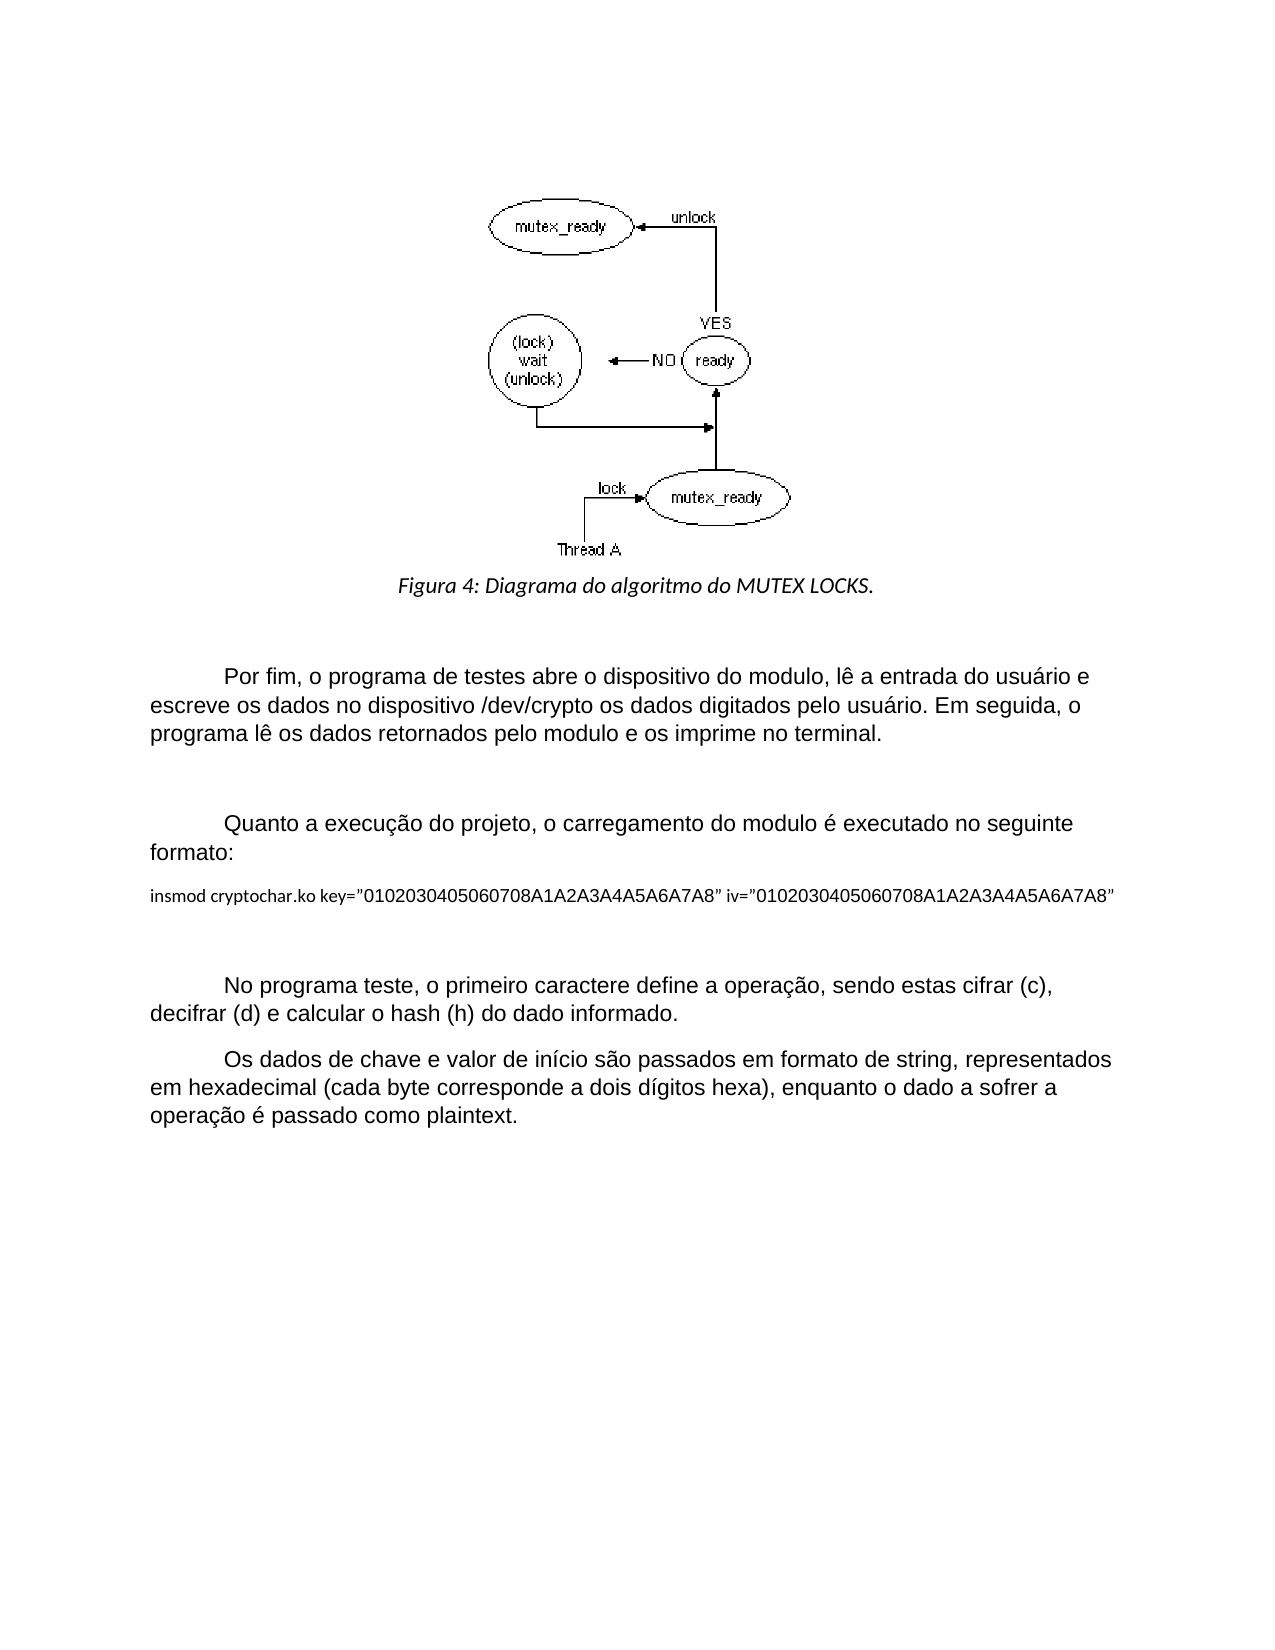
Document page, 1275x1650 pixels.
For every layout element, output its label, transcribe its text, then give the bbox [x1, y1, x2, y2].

text Por fim, o programa de testes abre o dispositivo do modulo, lê a entrada do usuário e escreve os dados no dispositivo /dev/crypto os dados digitados pelo usuário. Em seguida, o programa lê os dados retornados pelo modulo e os imprime no terminal. [150, 663, 1125, 746]
text insmod cryptochar.ko key=”0102030405060708A1A2A3A4A5A6A7A8” iv=”0102030405060708A1A2A3A4A5A6A7A8” [150, 884, 1125, 907]
text Os dados de chave e valor de início são passados em formato de string, representados em hexadecimal (cada byte corresponde a dois dígitos hexa), enquanto o dado a sofrer a operação é passado como plaintext. [150, 1046, 1125, 1129]
text Quanto a execução do projeto, o carregamento do modulo é executado no seguinte formato: [150, 810, 1125, 865]
text No programa teste, o primeiro caractere define a operação, sendo estas cifrar (c), decifrar (d) e calcular o hash (h) do dado informado. [150, 972, 1125, 1027]
picture [483, 195, 792, 569]
